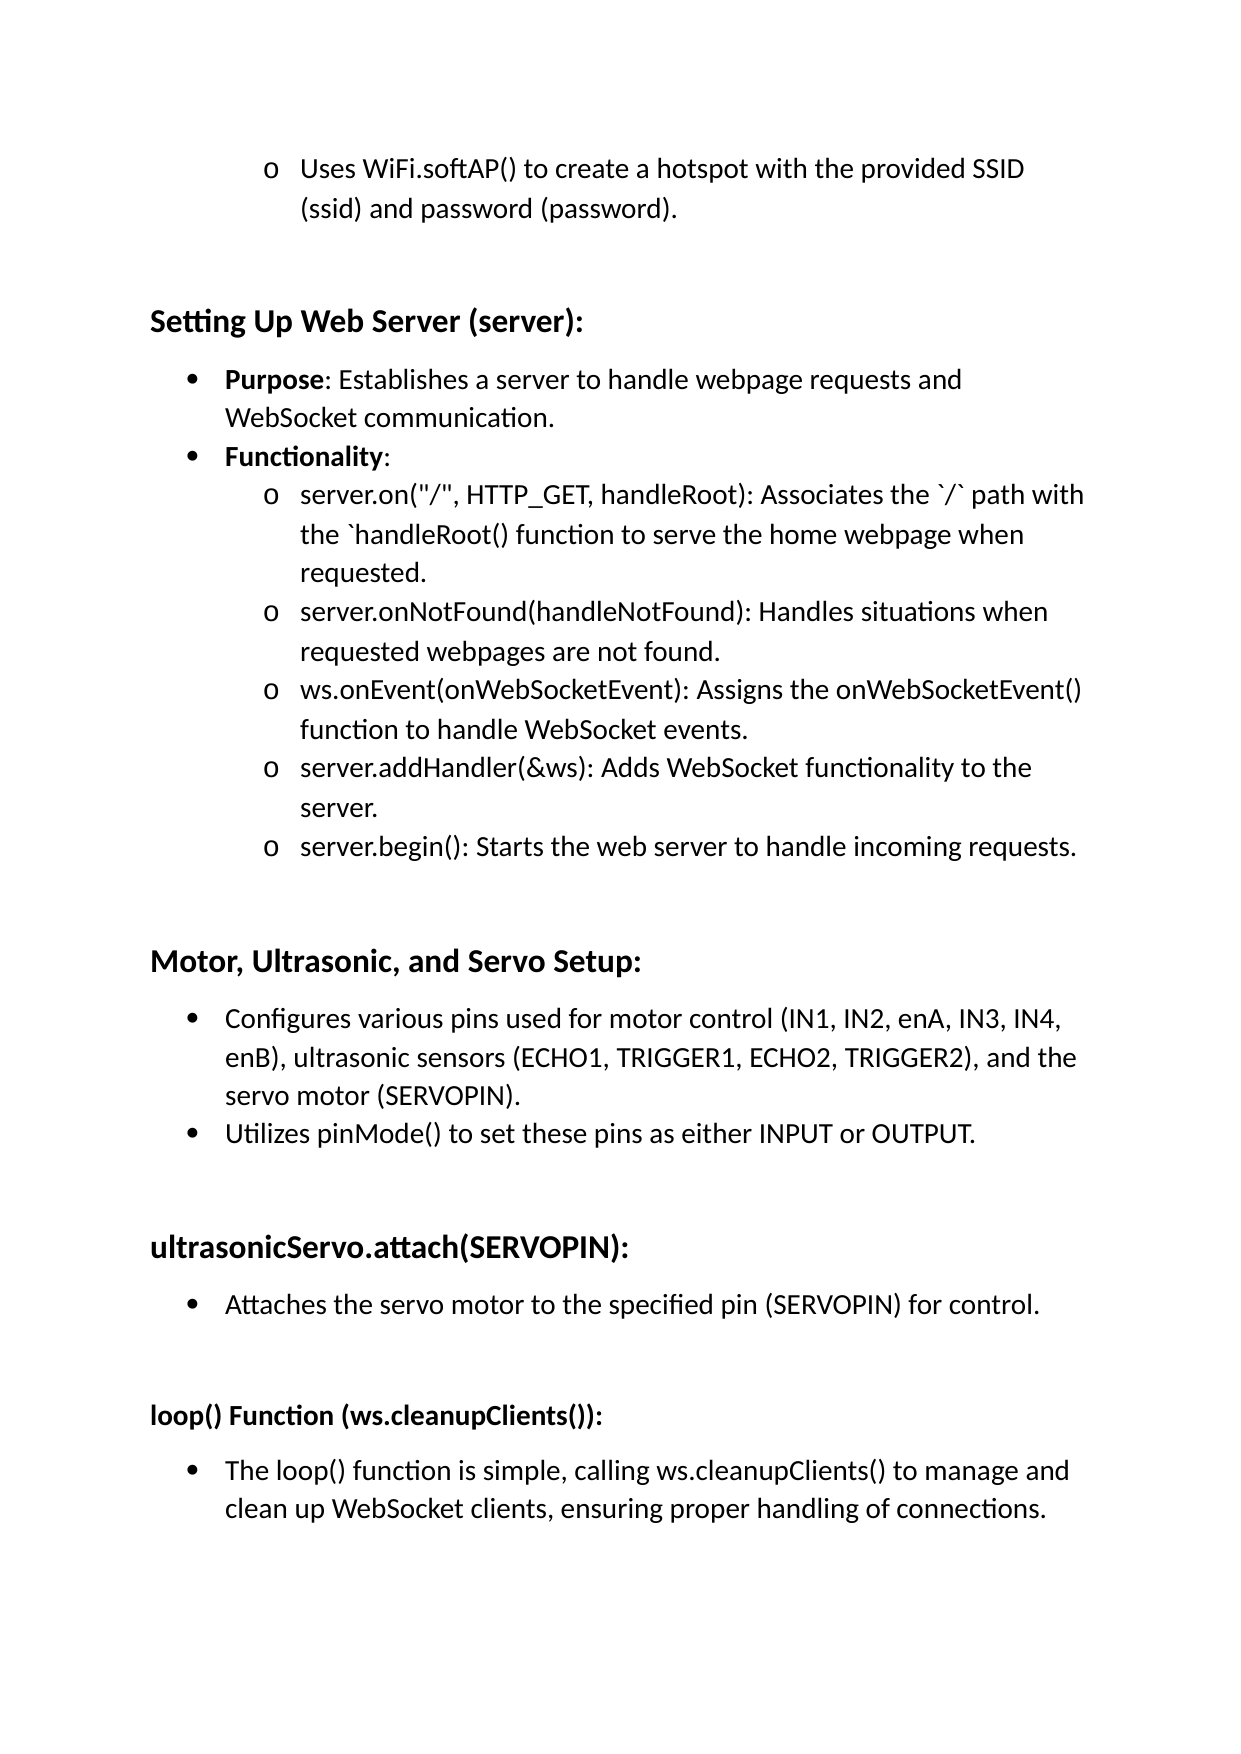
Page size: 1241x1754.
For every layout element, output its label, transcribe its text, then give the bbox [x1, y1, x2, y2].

list Attaches the servo motor to the specified pin (SERVOPIN) for control. [187, 1286, 1090, 1322]
list server.onNotFound(handleNotFound): Handles situations when requested webpages are not found. [262, 593, 1090, 668]
text loop() Function (ws.cleanupClients()): [150, 1397, 1090, 1432]
list server.begin(): Starts the web server to handle incoming requests. [262, 828, 1090, 865]
list Purpose: Establishes a server to handle webpage requests and WebSocket communication. [187, 361, 1090, 435]
list The loop() function is simple, calling ws.cleanupClients() to manage and clean up WebSocket clients, ensuring proper handling of connections. [187, 1452, 1090, 1526]
text Setting Up Web Server (server): [150, 300, 1090, 341]
text ultrasonicServo.attach(SERVOPIN): [150, 1226, 1090, 1266]
list Uses WiFi.softAP() to create a hotspot with the provided SSID (ssid) and password (password). [262, 150, 1090, 226]
list ws.onEvent(onWebSocketEvent): Assigns the onWebSocketEvent() function to handle WebSocket events. [262, 671, 1090, 747]
text Motor, Ultrasonic, and Servo Setup: [150, 939, 1090, 980]
list server.on("/", HTTP_GET, handleRoot): Associates the `/` path with the `handleRoot() function to serve the home webpage when requested. [262, 476, 1090, 590]
list Utilizes pinMode() to set these pins as either INPUT or OUTPUT. [187, 1116, 1090, 1151]
list Configures various pins used for motor control (IN1, IN2, enA, IN3, IN4, enB), ultrasonic sensors (ECHO1, TRIGGER1, ECHO2, TRIGGER2), and the servo motor (SERVOPIN). [187, 1000, 1090, 1113]
list Functionality: [187, 438, 1090, 473]
list server.addHandler(&ws): Adds WebSocket functionality to the server. [262, 749, 1090, 825]
